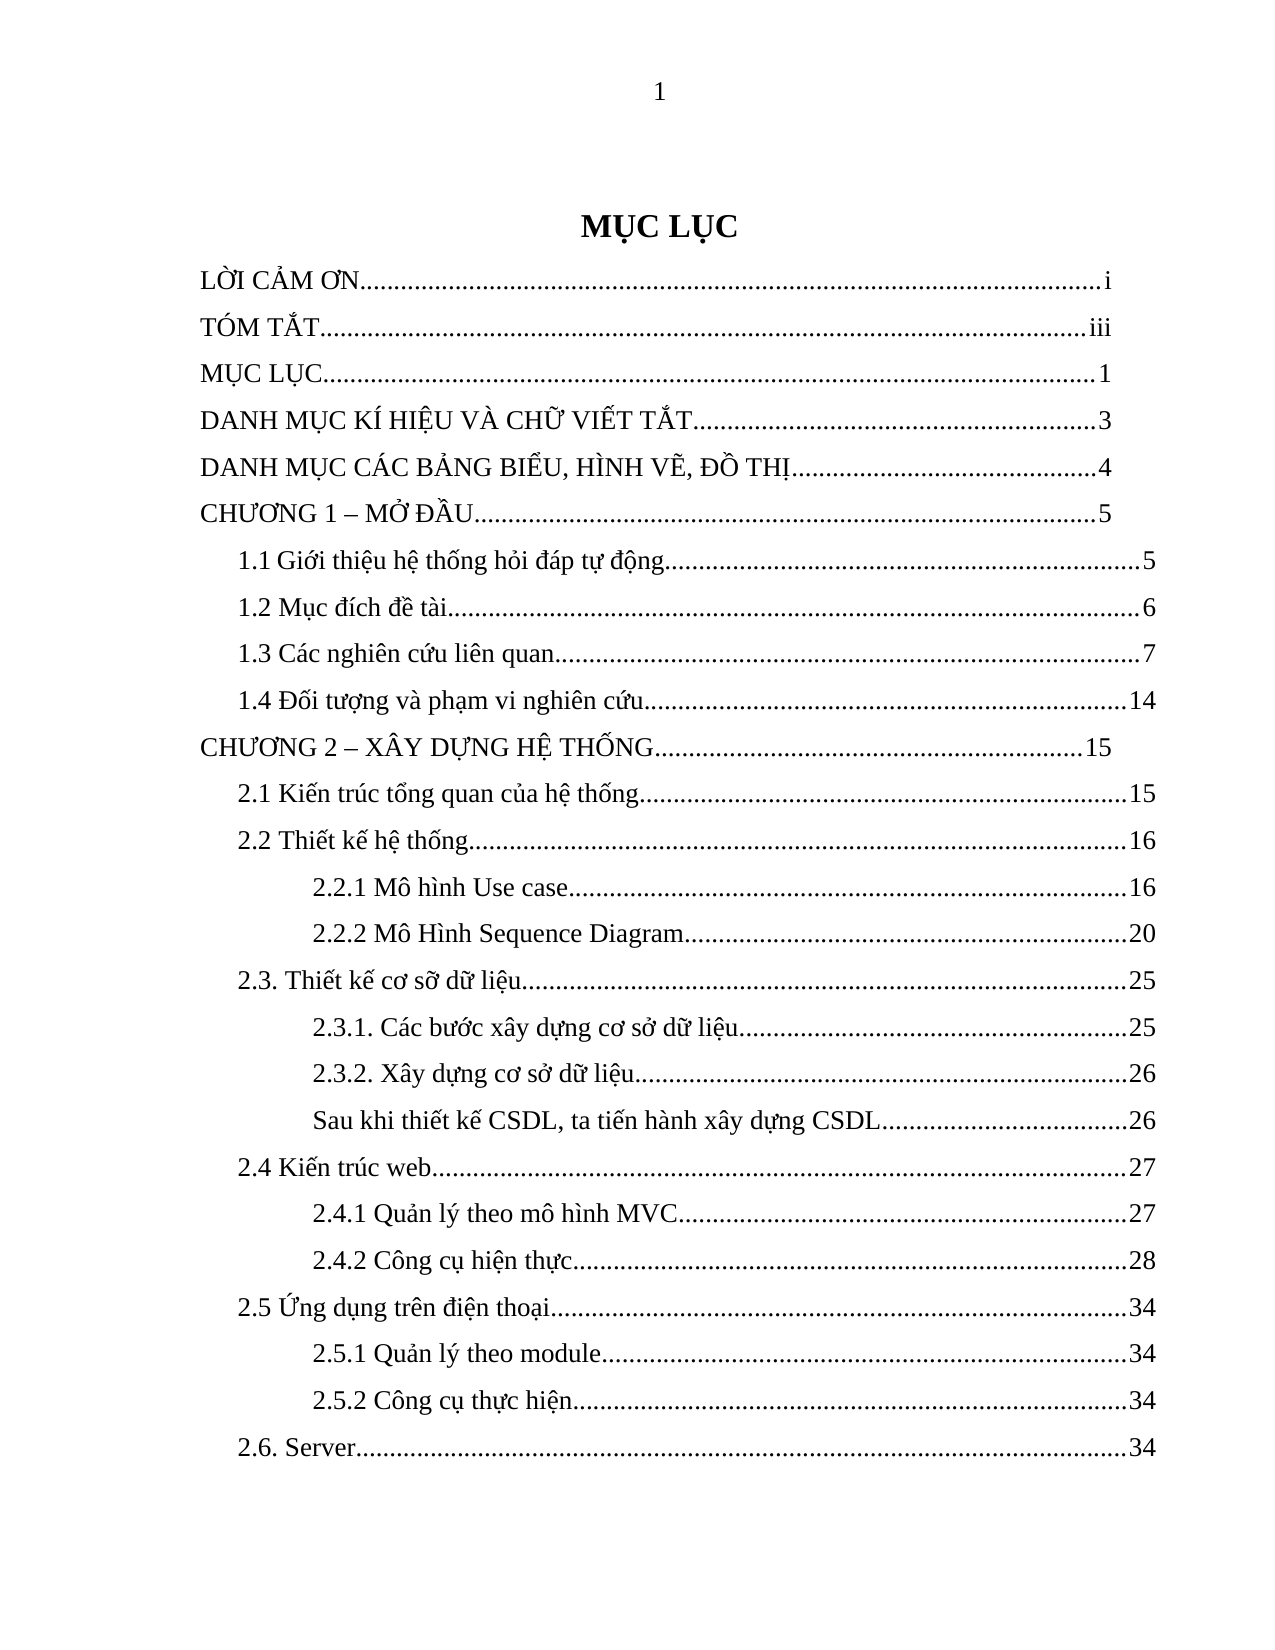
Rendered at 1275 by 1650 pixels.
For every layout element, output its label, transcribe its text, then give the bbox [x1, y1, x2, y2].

text CHƯƠNG 1 – MỞ ĐẦU 5 [200, 498, 1157, 529]
text TÓM TẮT iii [200, 311, 1157, 342]
text Sau khi thiết kế CSDL, ta tiến hành xây dựng CSDL 26 [312, 1104, 1157, 1135]
text 2.2 Thiết kế hệ thống 16 [237, 824, 1157, 855]
text 1.2 Mục đích đề tài 6 [237, 591, 1157, 622]
text 2.3.1. Các bước xây dựng cơ sở dữ liệu. 25 [312, 1011, 1157, 1042]
text 2.5.1 Quản lý theo module 34 [312, 1338, 1157, 1369]
text 2.1 Kiến trúc tổng quan của hệ thống 15 [237, 778, 1157, 809]
text DANH MỤC CÁC BẢNG BIỂU, HÌNH VẼ, ĐỒ THỊ 4 [200, 451, 1157, 482]
text 1.1 Giới thiệu hệ thống hỏi đáp tự động 5 [237, 544, 1157, 575]
text LỜI CẢM ƠN i [200, 264, 1157, 295]
text 2.2.2 Mô Hình Sequence Diagram 20 [312, 918, 1157, 949]
text 2.5 Ứng dụng trên điện thoại 34 [237, 1291, 1157, 1322]
text MỤC LỤC 1 [200, 358, 1157, 389]
text 2.4.2 Công cụ hiện thực 28 [312, 1244, 1157, 1275]
text 2.4.1 Quản lý theo mô hình MVC 27 [312, 1198, 1157, 1229]
text 2.6. Server 34 [237, 1431, 1157, 1462]
text 2.4 Kiến trúc web 27 [237, 1151, 1157, 1182]
text 1.3 Các nghiên cứu liên quan 7 [237, 638, 1157, 669]
text CHƯƠNG 2 – XÂY DỰNG HỆ THỐNG 15 [200, 731, 1157, 762]
text 1.4 Đối tượng và phạm vi nghiên cứu 14 [237, 684, 1157, 715]
text 2.2.1 Mô hình Use case 16 [312, 871, 1157, 902]
text DANH MỤC KÍ HIỆU VÀ CHỮ VIẾT TẮT 3 [200, 404, 1157, 435]
text 2.3. Thiết kế cơ sỡ dữ liệu 25 [237, 964, 1157, 995]
text 2.5.2 Công cụ thực hiện 34 [312, 1384, 1157, 1415]
text MỤC LỤC [162, 207, 1157, 245]
text 2.3.2. Xây dựng cơ sở dữ liệu 26 [312, 1058, 1157, 1089]
